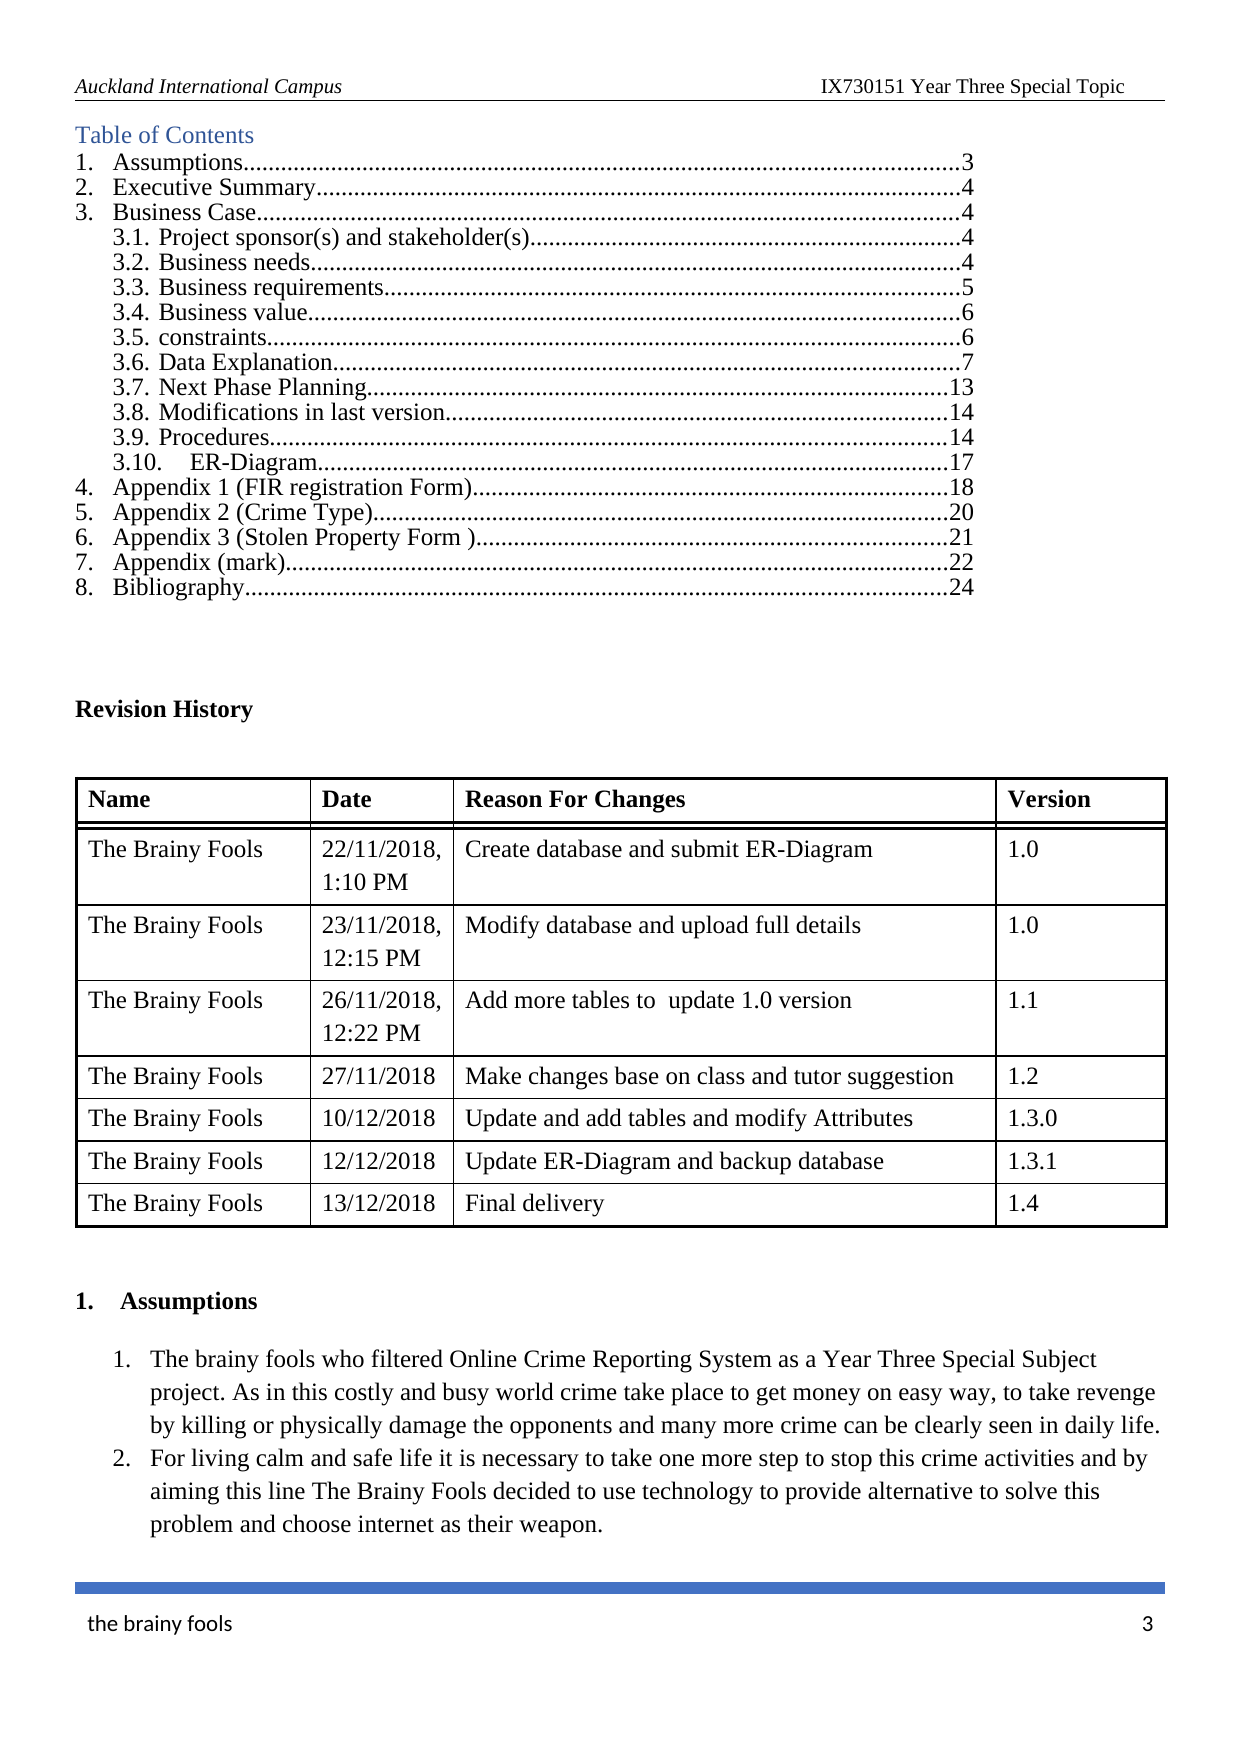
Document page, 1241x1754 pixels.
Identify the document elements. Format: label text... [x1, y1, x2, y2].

table_cell The Brainy Fools [78, 981, 310, 1055]
text Revision History [75, 694, 1165, 723]
table_cell Update and add tables and modify Attributes [454, 1099, 995, 1140]
table_cell Create database and submit ER-Diagram [454, 830, 995, 904]
table_cell 26/11/2018, 12:22 PM [311, 981, 453, 1055]
table_header Name [78, 780, 310, 821]
table_cell The Brainy Fools [78, 1184, 310, 1225]
table_cell The Brainy Fools [78, 1099, 310, 1140]
table_cell The Brainy Fools [78, 1057, 310, 1098]
table_cell Add more tables to update 1.0 version [454, 981, 995, 1055]
table_cell 22/11/2018, 1:10 PM [311, 830, 453, 904]
table_cell 10/12/2018 [311, 1099, 453, 1140]
table_cell 1.1 [997, 981, 1165, 1055]
table_header Reason For Changes [454, 780, 995, 821]
table_cell 1.0 [997, 906, 1165, 979]
table_cell Final delivery [454, 1184, 995, 1225]
table_cell The Brainy Fools [78, 906, 310, 979]
list The brainy fools who filtered Online Crime Reporting System as a Year Three Special Subject project. As in this costly and busy world crime take place to get money on easy way, to take revenge by killing or physically damage the opponents and many more crime can be clearly seen in daily life. [112, 1344, 1165, 1439]
table_cell The Brainy Fools [78, 830, 310, 904]
table_cell The Brainy Fools [78, 1142, 310, 1183]
table_header Date [311, 780, 453, 821]
table_cell Update ER-Diagram and backup database [454, 1142, 995, 1183]
table_cell 27/11/2018 [311, 1057, 453, 1098]
subtitle Assumptions [75, 1286, 1165, 1315]
table_cell 1.3.0 [997, 1099, 1165, 1140]
table_cell 1.4 [997, 1184, 1165, 1225]
table_cell 1.0 [997, 830, 1165, 904]
table_cell 23/11/2018, 12:15 PM [311, 906, 453, 979]
list For living calm and safe life it is necessary to take one more step to stop this crime activities and by aiming this line The Brainy Fools decided to use technology to provide alternative to solve this problem and choose internet as their weapon. [112, 1443, 1165, 1538]
table_cell 1.2 [997, 1057, 1165, 1098]
table_cell Make changes base on class and tutor suggestion [454, 1057, 995, 1098]
table_header Version [997, 780, 1165, 821]
table_cell 13/12/2018 [311, 1184, 453, 1225]
table_cell Modify database and upload full details [454, 906, 995, 979]
table_cell 12/12/2018 [311, 1142, 453, 1183]
table_cell 1.3.1 [997, 1142, 1165, 1183]
